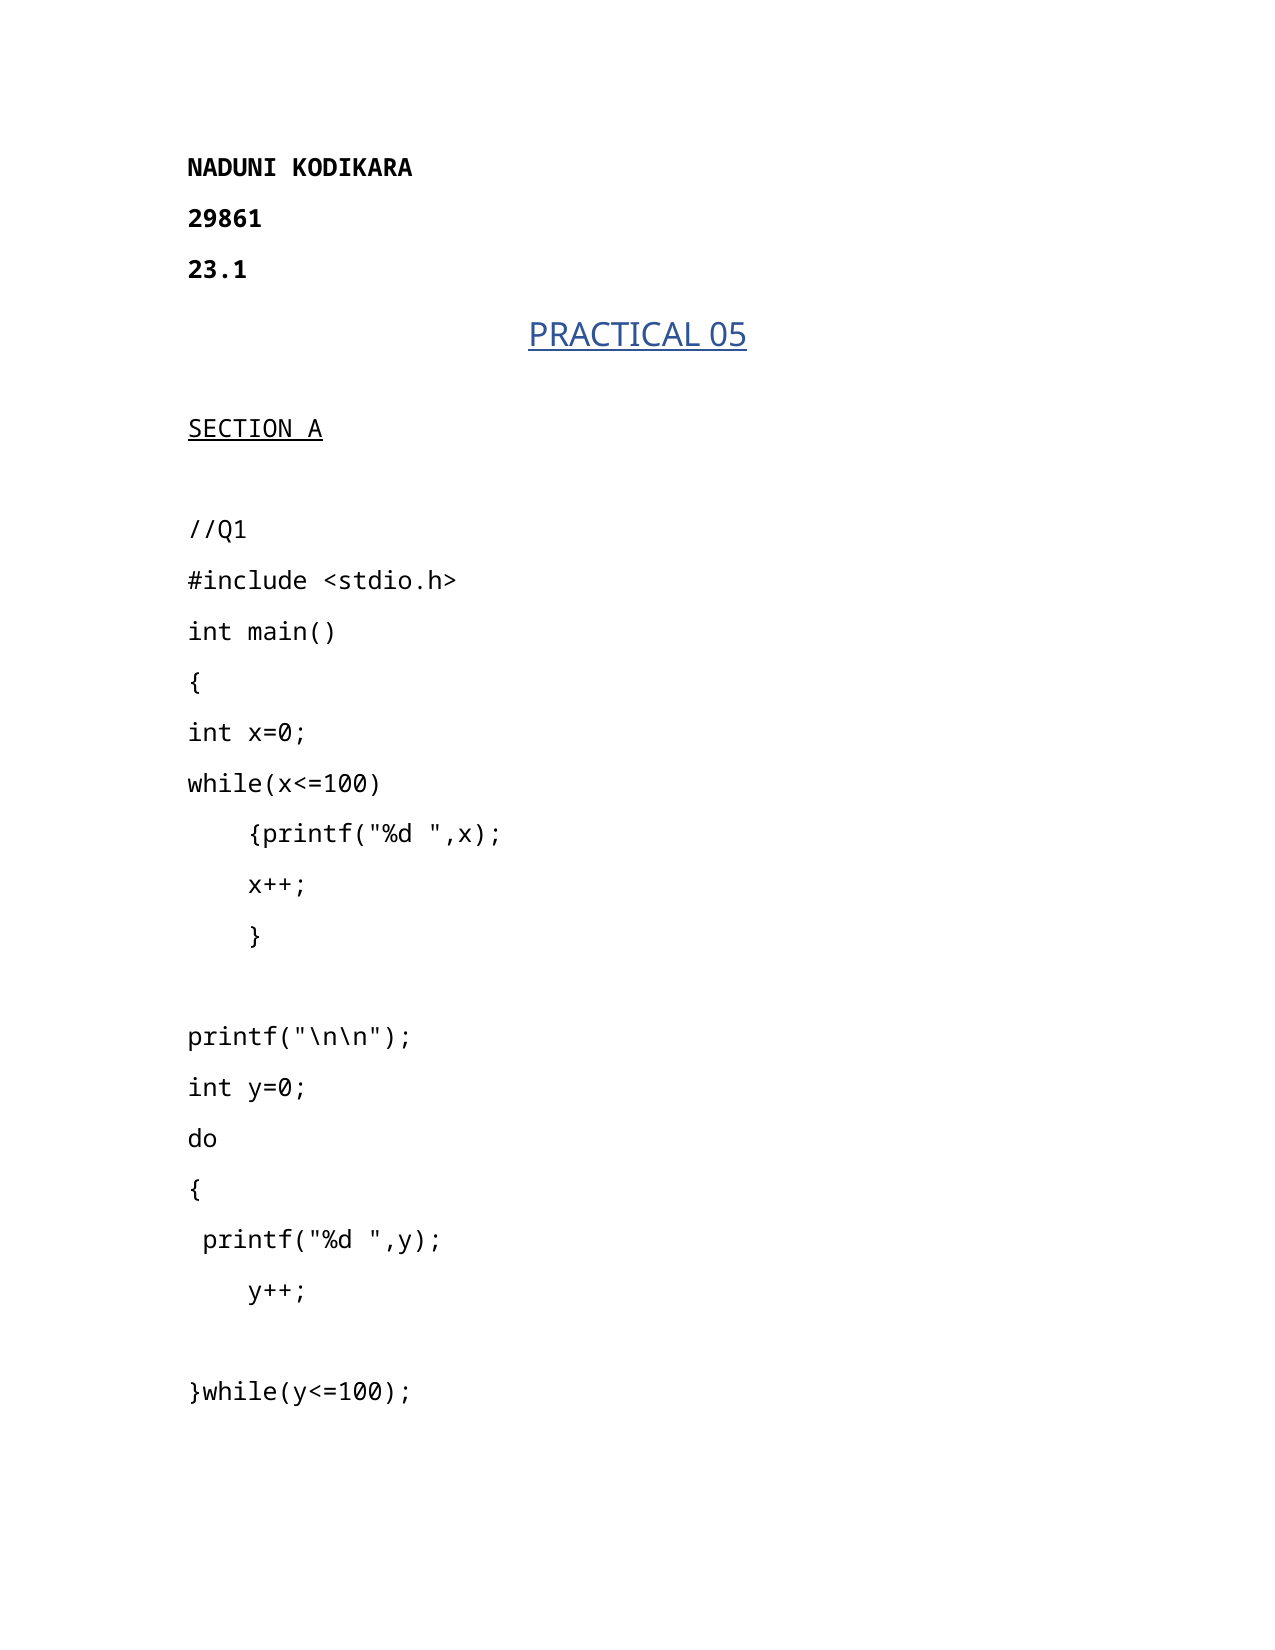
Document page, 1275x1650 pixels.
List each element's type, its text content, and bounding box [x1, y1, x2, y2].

text x++; [187, 867, 1125, 901]
text SECTION A [150, 410, 1125, 444]
text 23.1 [187, 251, 1125, 286]
text { [187, 1171, 1125, 1205]
text int main() [187, 613, 1125, 647]
text NADUNI KODIKARA [187, 150, 1125, 184]
text y++; [187, 1273, 1125, 1307]
text int y=0; [187, 1070, 1125, 1104]
text 29861 [187, 201, 1125, 235]
text }while(y<=100); [187, 1374, 1125, 1408]
text {printf("%d ",x); [187, 816, 1125, 850]
text } [187, 917, 1125, 952]
text int x=0; [187, 714, 1125, 749]
text printf("%d ",y); [187, 1222, 1125, 1256]
text //Q1 [187, 512, 1125, 546]
subtitle PRACTICAL 05 [150, 311, 1125, 356]
text do [187, 1120, 1125, 1154]
text printf("\n\n"); [187, 1019, 1125, 1053]
text while(x<=100) [187, 765, 1125, 799]
text { [187, 664, 1125, 698]
text #include <stdio.h> [150, 562, 1125, 596]
